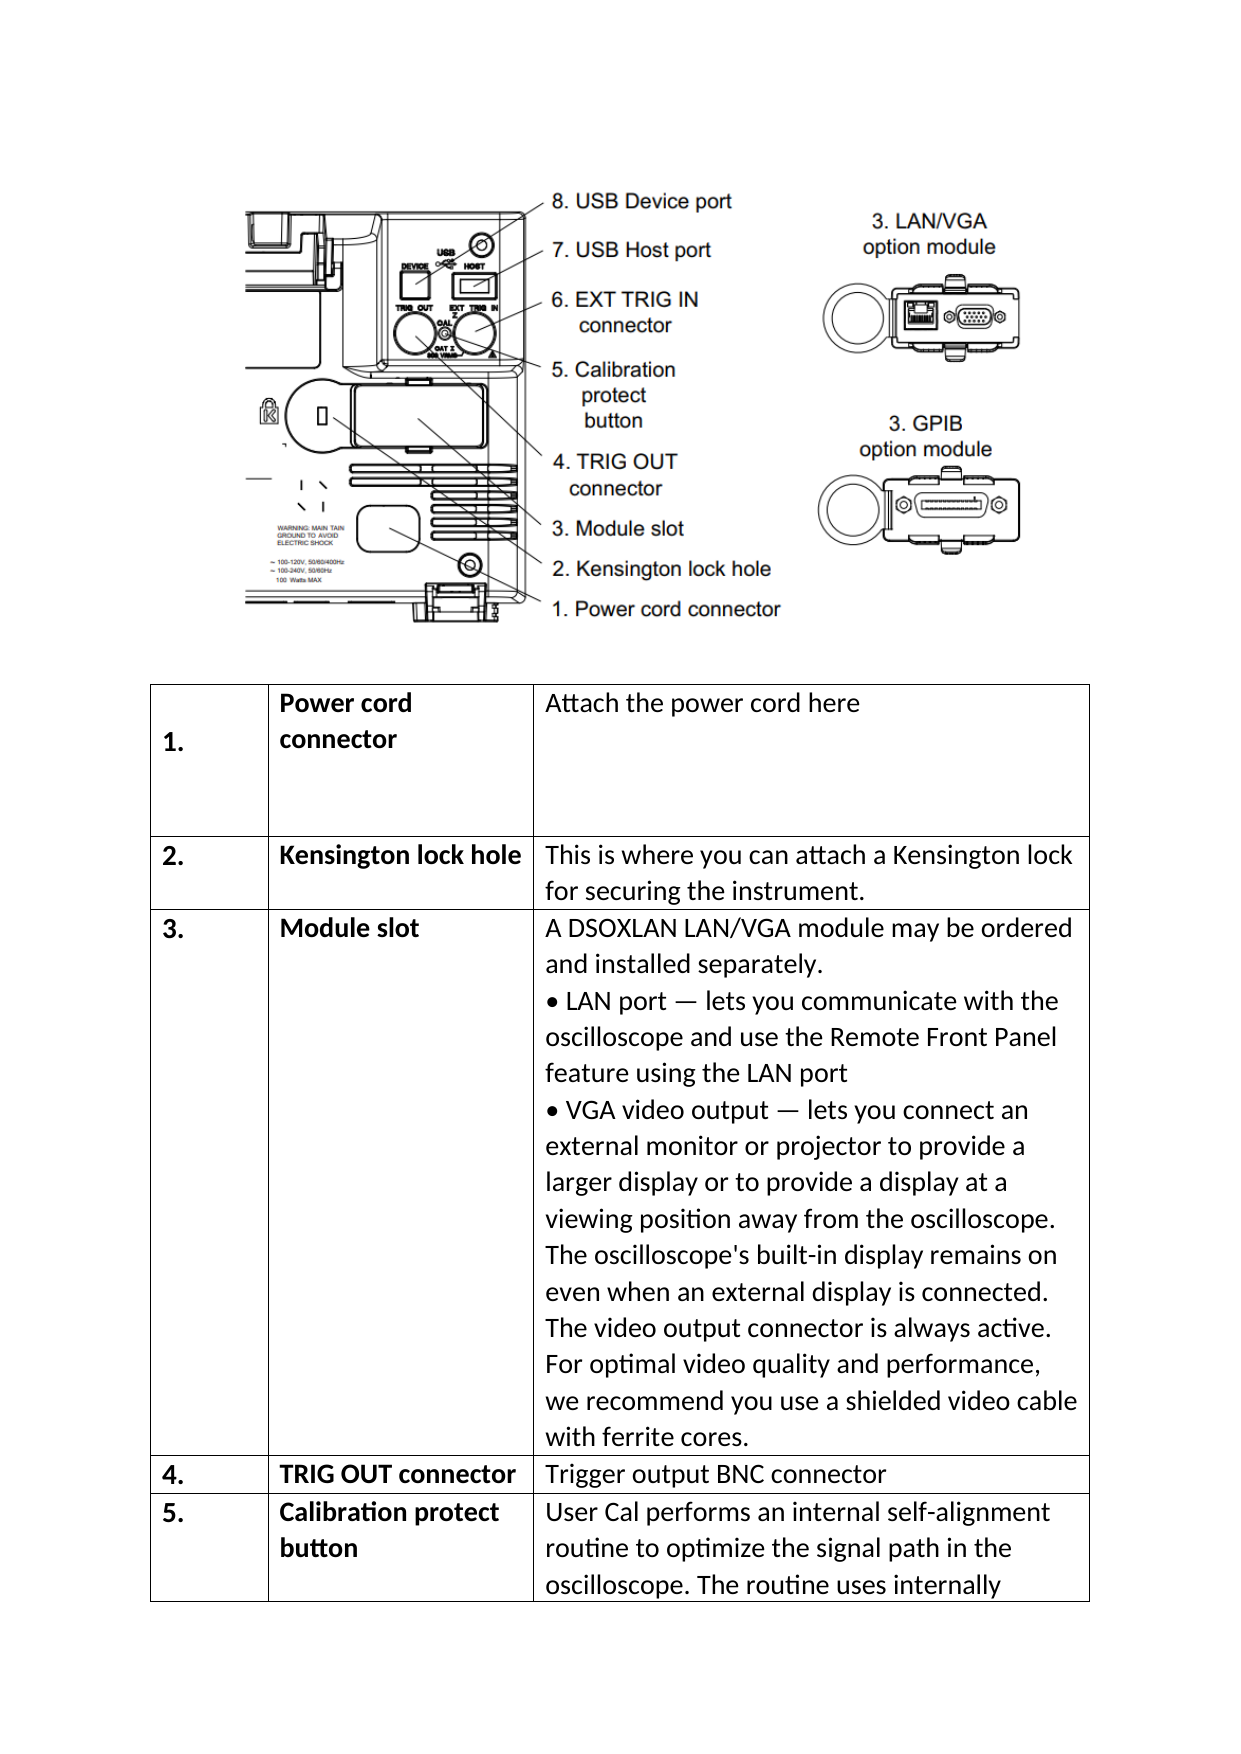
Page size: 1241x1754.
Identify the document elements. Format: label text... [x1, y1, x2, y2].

table_cell 3. [151, 910, 268, 1455]
table_cell Trigger output BNC connector [534, 1456, 1089, 1493]
table_header Power cord connector [269, 685, 533, 836]
table_cell 4. [151, 1456, 268, 1493]
table_cell 5. [151, 1494, 268, 1601]
table_cell This is where you can attach a Kensington lock for securing the instrument. [534, 837, 1089, 909]
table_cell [269, 1494, 533, 1601]
picture [150, 150, 1091, 666]
table_header Attach the power cord here [534, 685, 1089, 836]
table_cell TRIG OUT connector [269, 1456, 533, 1493]
table_cell Module slot [269, 910, 533, 1455]
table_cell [534, 1494, 1089, 1601]
table_cell 2. [151, 837, 268, 909]
table_header 1. [151, 685, 268, 836]
table_cell A DSOXLAN LAN/VGA module may be ordered and installed separately. • LAN port — lets you communicate with the oscilloscope and use the Remote Front Panel feature using the LAN port • VGA video output — lets you connect an external monitor or projector to provide a larger display or to provide a display at a viewing position away from the oscilloscope. The oscilloscope's built-in display remains on even when an external display is connected. The video output connector is always active. For optimal video quality and performance, we recommend you use a shielded video cable with ferrite cores. [534, 910, 1089, 1455]
table_cell Kensington lock hole [269, 837, 533, 909]
